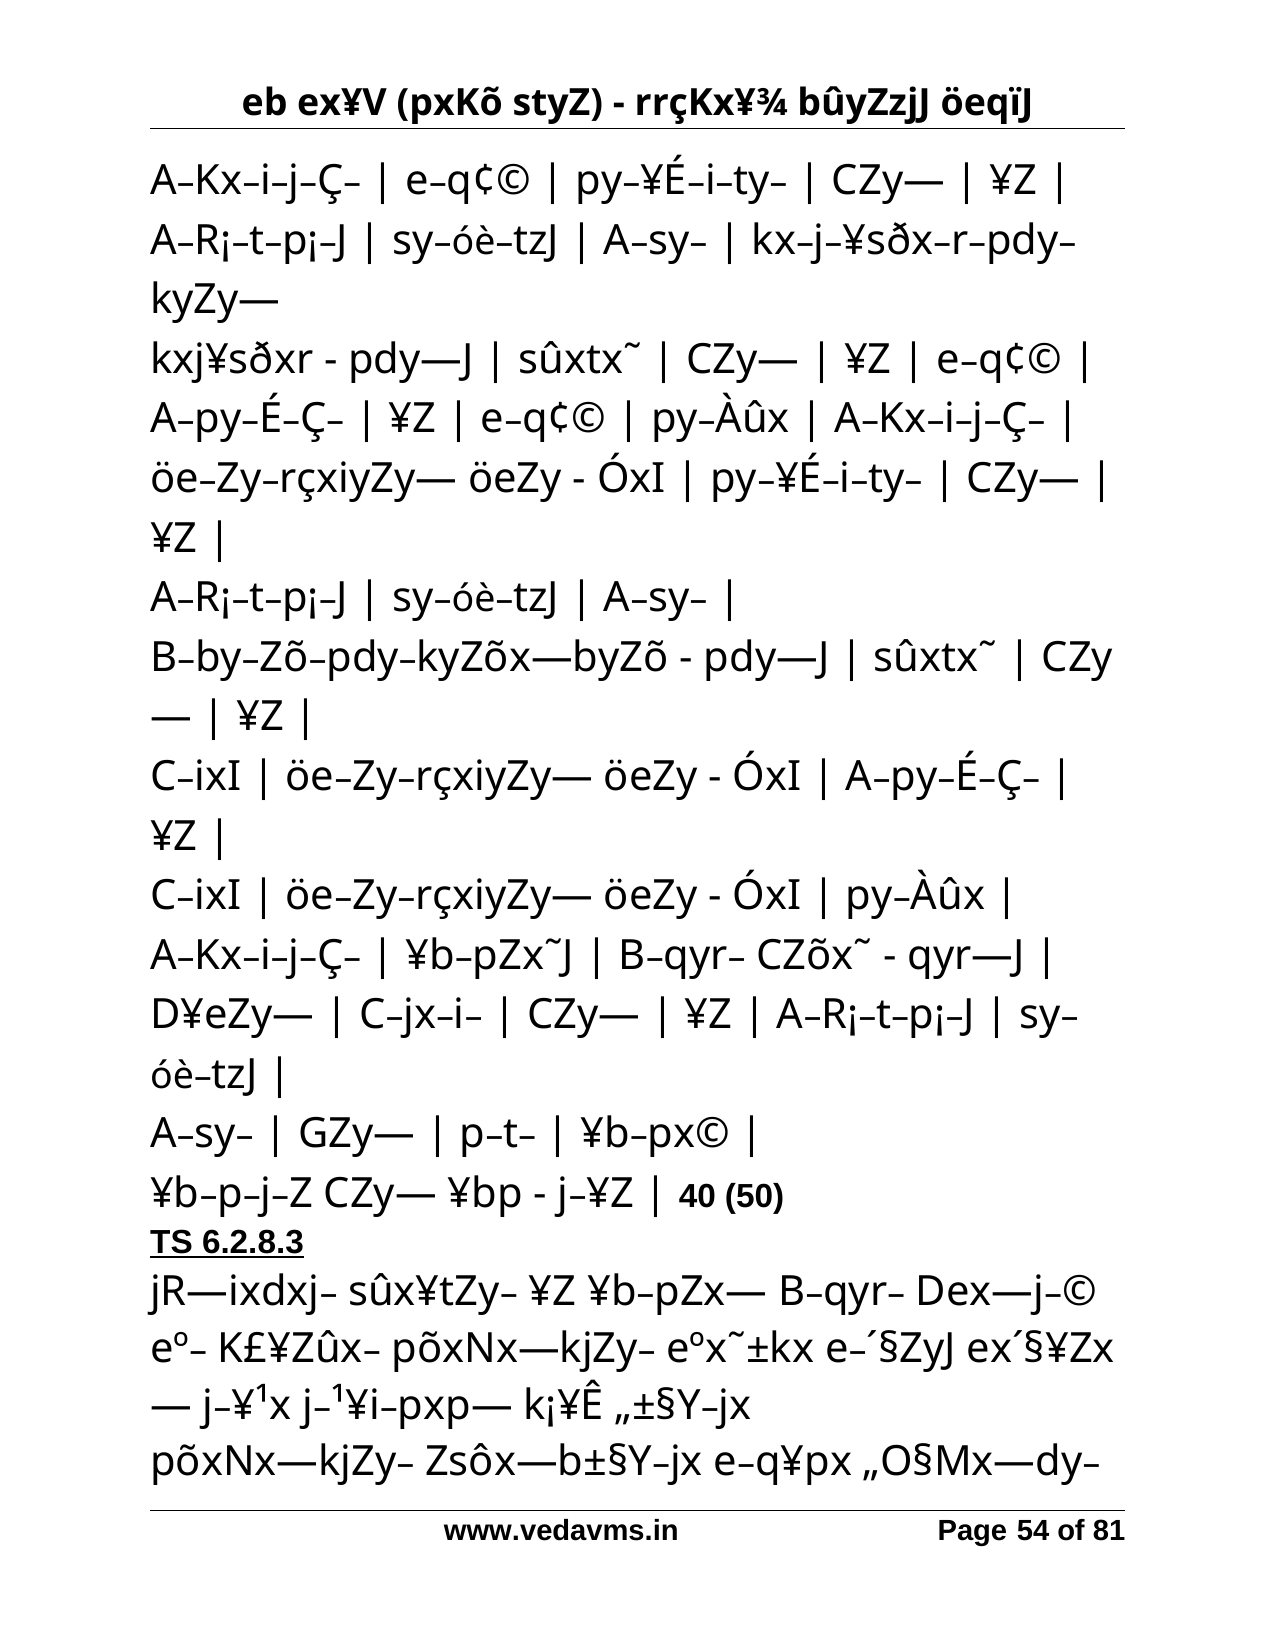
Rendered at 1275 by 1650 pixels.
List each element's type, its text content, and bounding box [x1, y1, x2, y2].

text B–by–Zõ–pdy–kyZõx—byZõ - pdy—J | sûxtx˜ | CZy— | ¥Z | [150, 627, 1125, 743]
text kxj¥sðxr - pdy—J | sûxtx˜ | CZy— | ¥Z | e–q¢© | [150, 329, 1125, 386]
text C–ixI | öe–Zy–rçxiyZy— öeZy - ÓxI | A–py–É–Ç– | ¥Z | [150, 746, 1125, 862]
text A–R¡–t–p¡–J | sy–óè–tzJ | A–sy– | [150, 567, 1125, 624]
text öe–Zy–rçxiyZy— öeZy - ÓxI | py–¥É–i–ty– | CZy— | ¥Z | [150, 448, 1125, 564]
text A–Kx–i–j–Ç– | e–q¢© | py–¥É–i–ty– | CZy— | ¥Z | [150, 150, 1125, 207]
text jR—ixdxj– sûx¥tZy– ¥Z ¥b–pZx— B–qyr– Dex—j–© eº– K£¥Zûx– põxNx—kjZy– eºx˜±kx e–´§ZyJ ex´§¥Zx— j–¥¹x j–¹¥i–pxp— k¡¥Ê „±§Y–jx [150, 1261, 1125, 1431]
text A–py–É–Ç– | ¥Z | e–q¢© | py–Àûx | A–Kx–i–j–Ç– | [150, 388, 1125, 445]
text TS 6.2.8.3 [150, 1222, 1181, 1261]
text põxNx—kjZy– Zsôx—b±§Y–jx e–q¥px „O§Mx—dy– [150, 1431, 1125, 1488]
text D¥eZy— | C–jx–i– | CZy— | ¥Z | A–R¡–t–p¡–J | sy–óè–tzJ | [150, 984, 1125, 1101]
text A–R¡–t–p¡–J | sy–óè–tzJ | A–sy– | kx–j–¥sðx–r–pdy–kyZy— [150, 209, 1125, 326]
text C–ixI | öe–Zy–rçxiyZy— öeZy - ÓxI | py–Àûx | [150, 865, 1125, 922]
text A–Kx–i–j–Ç– | ¥b–pZx˜J | B–qyr– CZõx˜ - qyr—J | [150, 924, 1125, 981]
text ¥b–p–j–Z CZy— ¥bp - j–¥Z | 40 (50) [150, 1163, 1125, 1220]
text A–sy– | GZy— | p–t– | ¥b–px© | [150, 1103, 1125, 1160]
